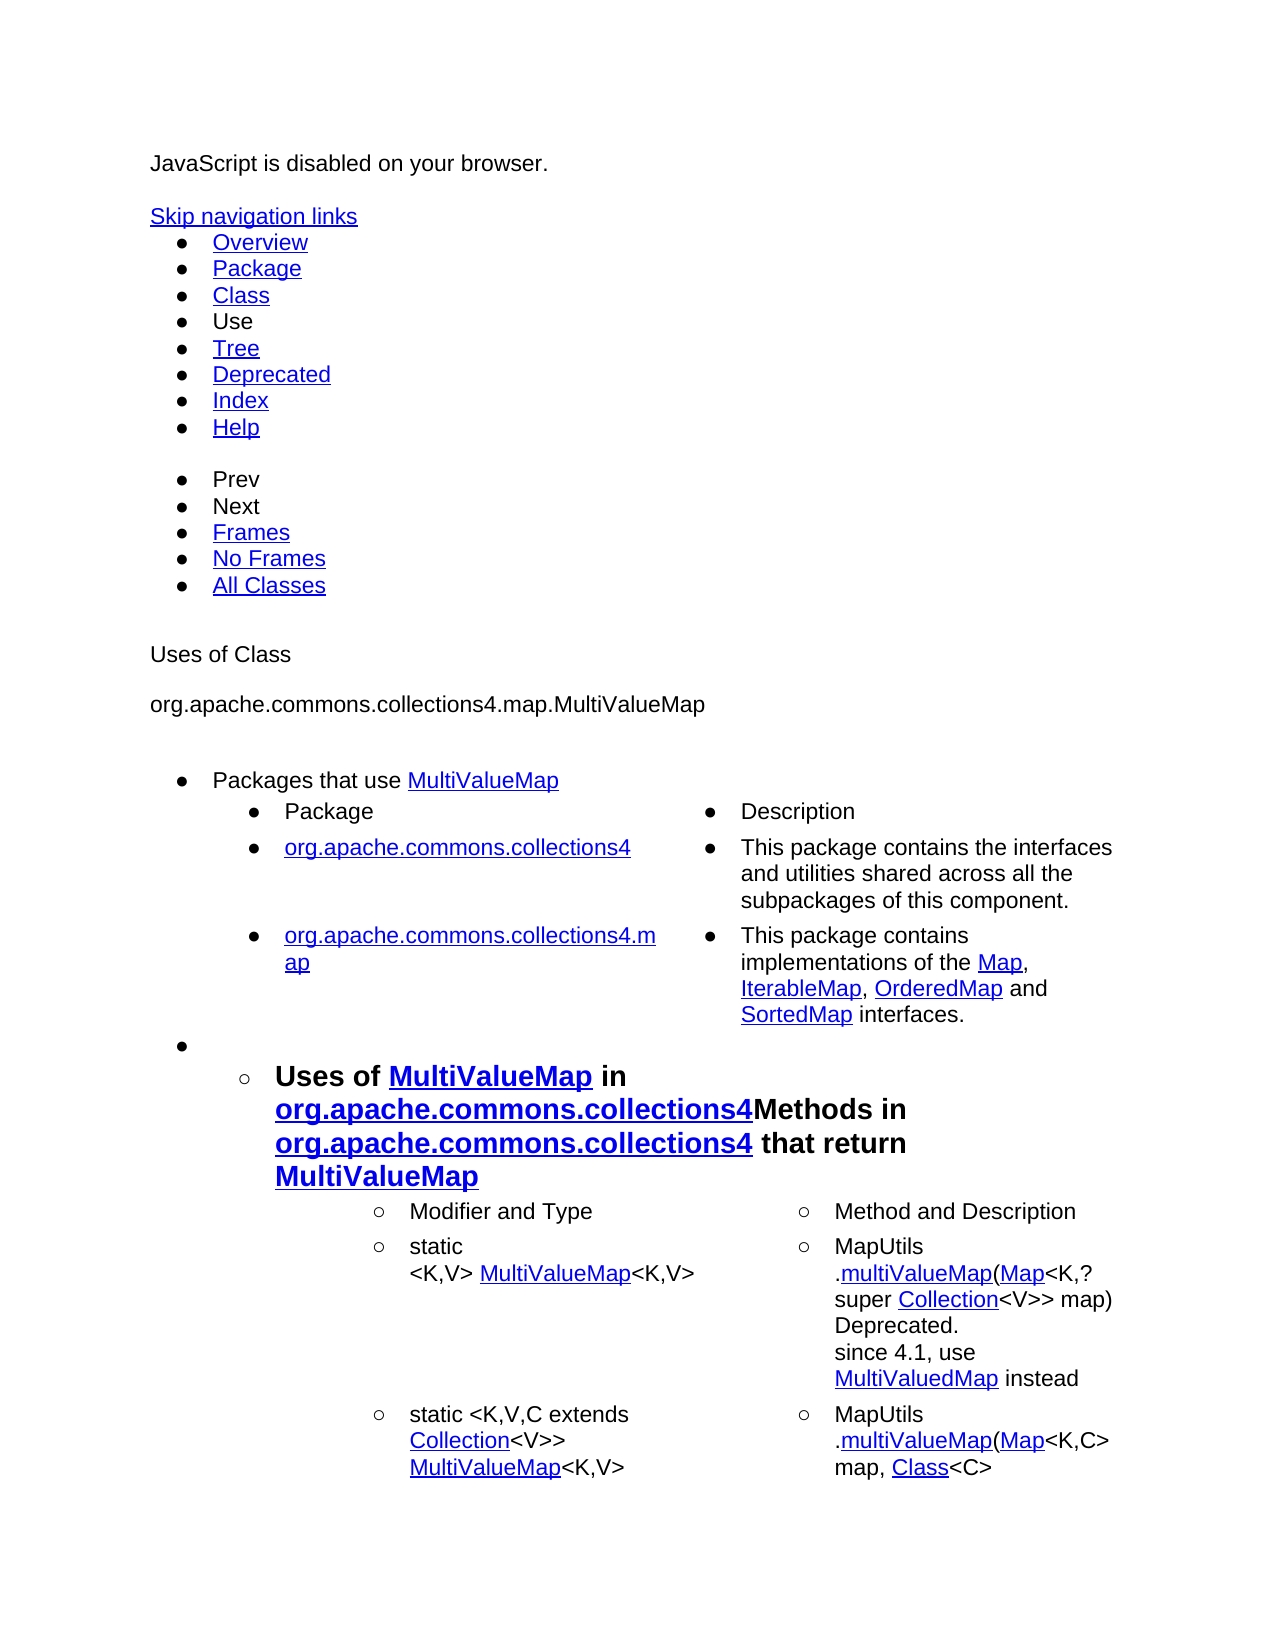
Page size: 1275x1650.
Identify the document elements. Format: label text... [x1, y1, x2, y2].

list Next [175, 493, 1125, 519]
list No Frames [175, 545, 1125, 572]
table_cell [705, 1396, 1130, 1484]
list Frames [175, 519, 1125, 545]
table_cell This package contains the interfaces and utilities shared across all the subpackages of this component. [674, 829, 1130, 918]
text Skip navigation links [150, 203, 1125, 229]
table_header Modifier and Type [280, 1193, 705, 1229]
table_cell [280, 1396, 705, 1484]
table_cell org.apache.commons.collections4 [217, 829, 673, 918]
list Deprecated [175, 361, 1125, 387]
table_cell static <K,V> MultiValueMap<K,V> [280, 1229, 705, 1396]
text org.apache.commons.collections4.map.MultiValueMap [150, 691, 1125, 717]
text Uses of Class [150, 641, 1125, 667]
subtitle Uses of MultiValueMap in org.apache.commons.collections4Methods in org.apache.commons.collections4 that return MultiValueMap [237, 1059, 1125, 1193]
list All Classes [175, 572, 1125, 598]
table_header Description [674, 794, 1130, 829]
text JavaScript is disabled on your browser. [150, 150, 1125, 176]
list Prev [175, 466, 1125, 493]
table_cell org.apache.commons.collections4.map [217, 918, 673, 1032]
table_header Method and Description [705, 1193, 1130, 1229]
table_cell This package contains implementations of the Map, IterableMap, OrderedMap and SortedMap interfaces. [674, 918, 1130, 1032]
list Use [175, 308, 1125, 334]
list Index [175, 387, 1125, 413]
list Package [175, 255, 1125, 282]
list Help [175, 413, 1125, 440]
table_cell MapUtils.multiValueMap(Map<K,? super Collection<V>> map) Deprecated. since 4.1, use MultiValuedMap instead [705, 1229, 1130, 1396]
list Packages that use MultiValueMap [175, 767, 1125, 793]
table_header Package [217, 794, 673, 829]
list Tree [175, 334, 1125, 361]
list Class [175, 282, 1125, 308]
list Overview [175, 229, 1125, 255]
